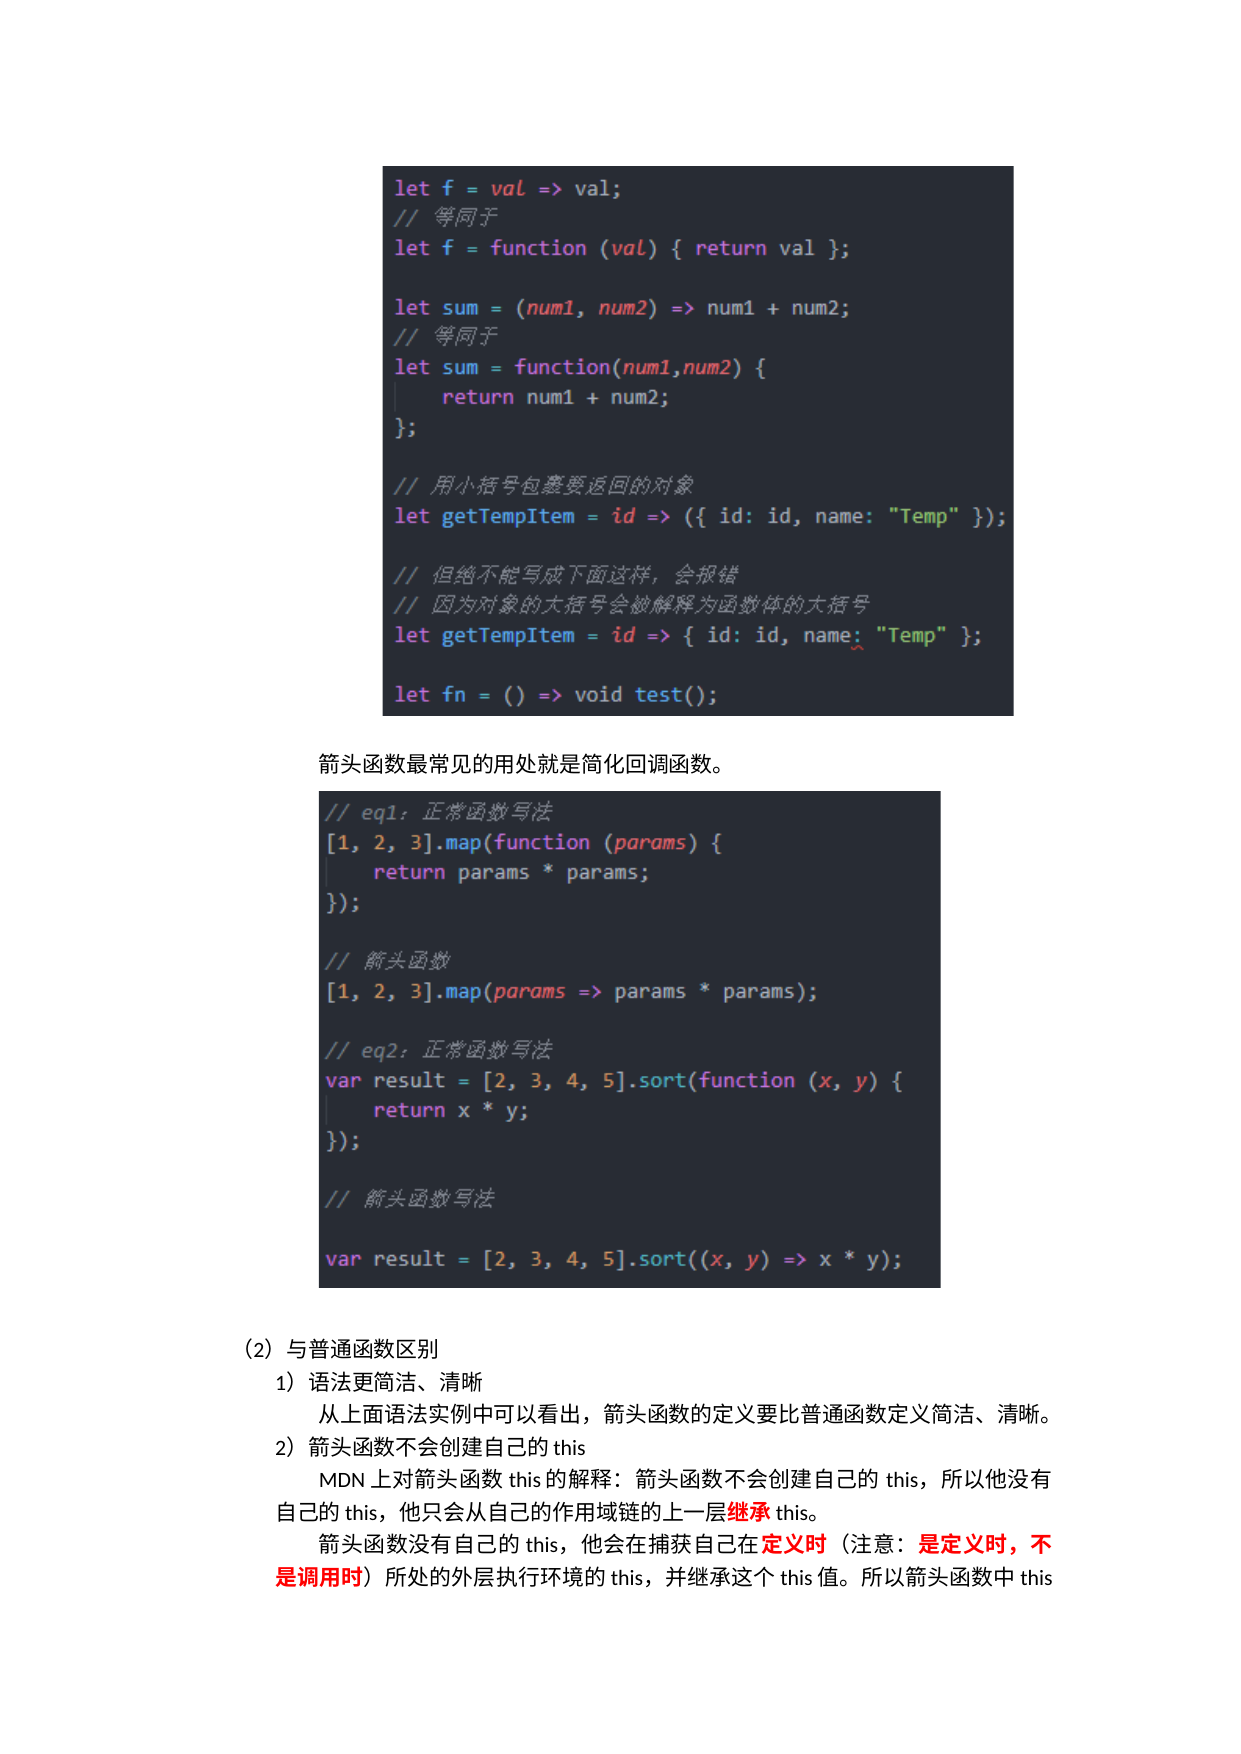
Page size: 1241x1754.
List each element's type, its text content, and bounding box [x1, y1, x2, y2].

picture [318, 791, 941, 1288]
text 箭头函数没有自己的this，他会在捕获自己在定义时（注意：是定义时，不是调用时）所处的外层执行环境的this，并继承这个this值。所以箭头函数中this的指向在他被定义的时候就已经确定了，之后永远不会改变。 [275, 1527, 1053, 1592]
text MDN上对箭头函数this的解释：箭头函数不会创建自己的this，所以他没有自己的this，他只会从自己的作用域链的上一层继承this。 [275, 1462, 1053, 1527]
text 从上面语法实例中可以看出，箭头函数的定义要比普通函数定义简洁、清晰。 [275, 1397, 1053, 1429]
list 语法更简洁、清晰 [231, 1364, 1053, 1397]
list 与普通函数区别 [187, 1332, 1053, 1364]
picture [382, 166, 1014, 716]
list 箭头函数不会创建自己的this [231, 1429, 1053, 1462]
